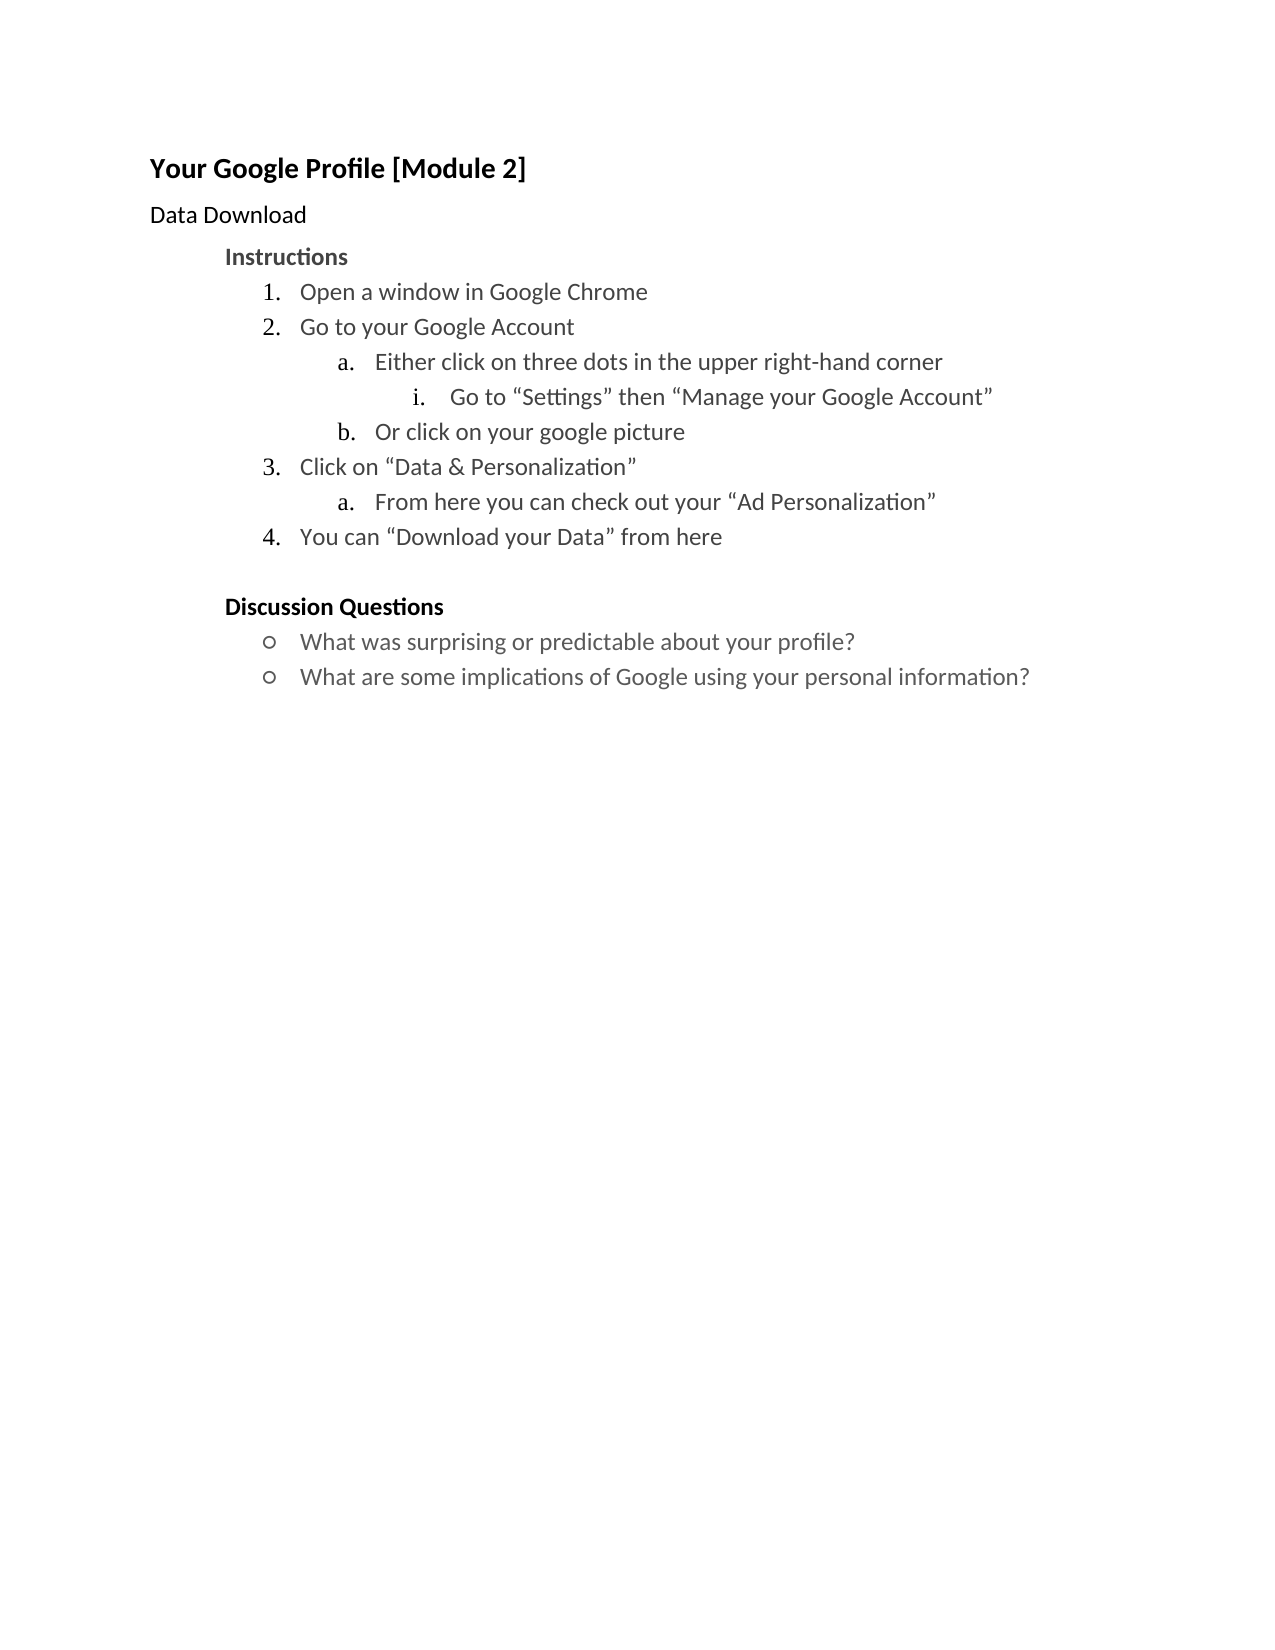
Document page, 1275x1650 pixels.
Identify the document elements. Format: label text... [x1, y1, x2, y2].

text Discussion Questions [225, 591, 1125, 622]
list You can “Download your Data” from here [262, 521, 1125, 552]
list From here you can check out your “Ad Personalization” [337, 486, 1125, 517]
list Or click on your google picture [337, 416, 1125, 447]
list Open a window in Google Chrome [262, 276, 1125, 307]
list Go to your Google Account [262, 311, 1125, 342]
list Either click on three dots in the upper right-hand corner [337, 346, 1125, 377]
list What are some implications of Google using your personal information? [262, 661, 1125, 692]
list What was surprising or predictable about your profile? [262, 626, 1125, 657]
text Instructions [150, 241, 1125, 272]
list Click on “Data & Personalization” [262, 451, 1125, 482]
text Your Google Profile [Module 2] [150, 150, 1125, 186]
text Data Download [150, 199, 1125, 229]
list Go to “Settings” then “Manage your Google Account” [412, 381, 1125, 412]
